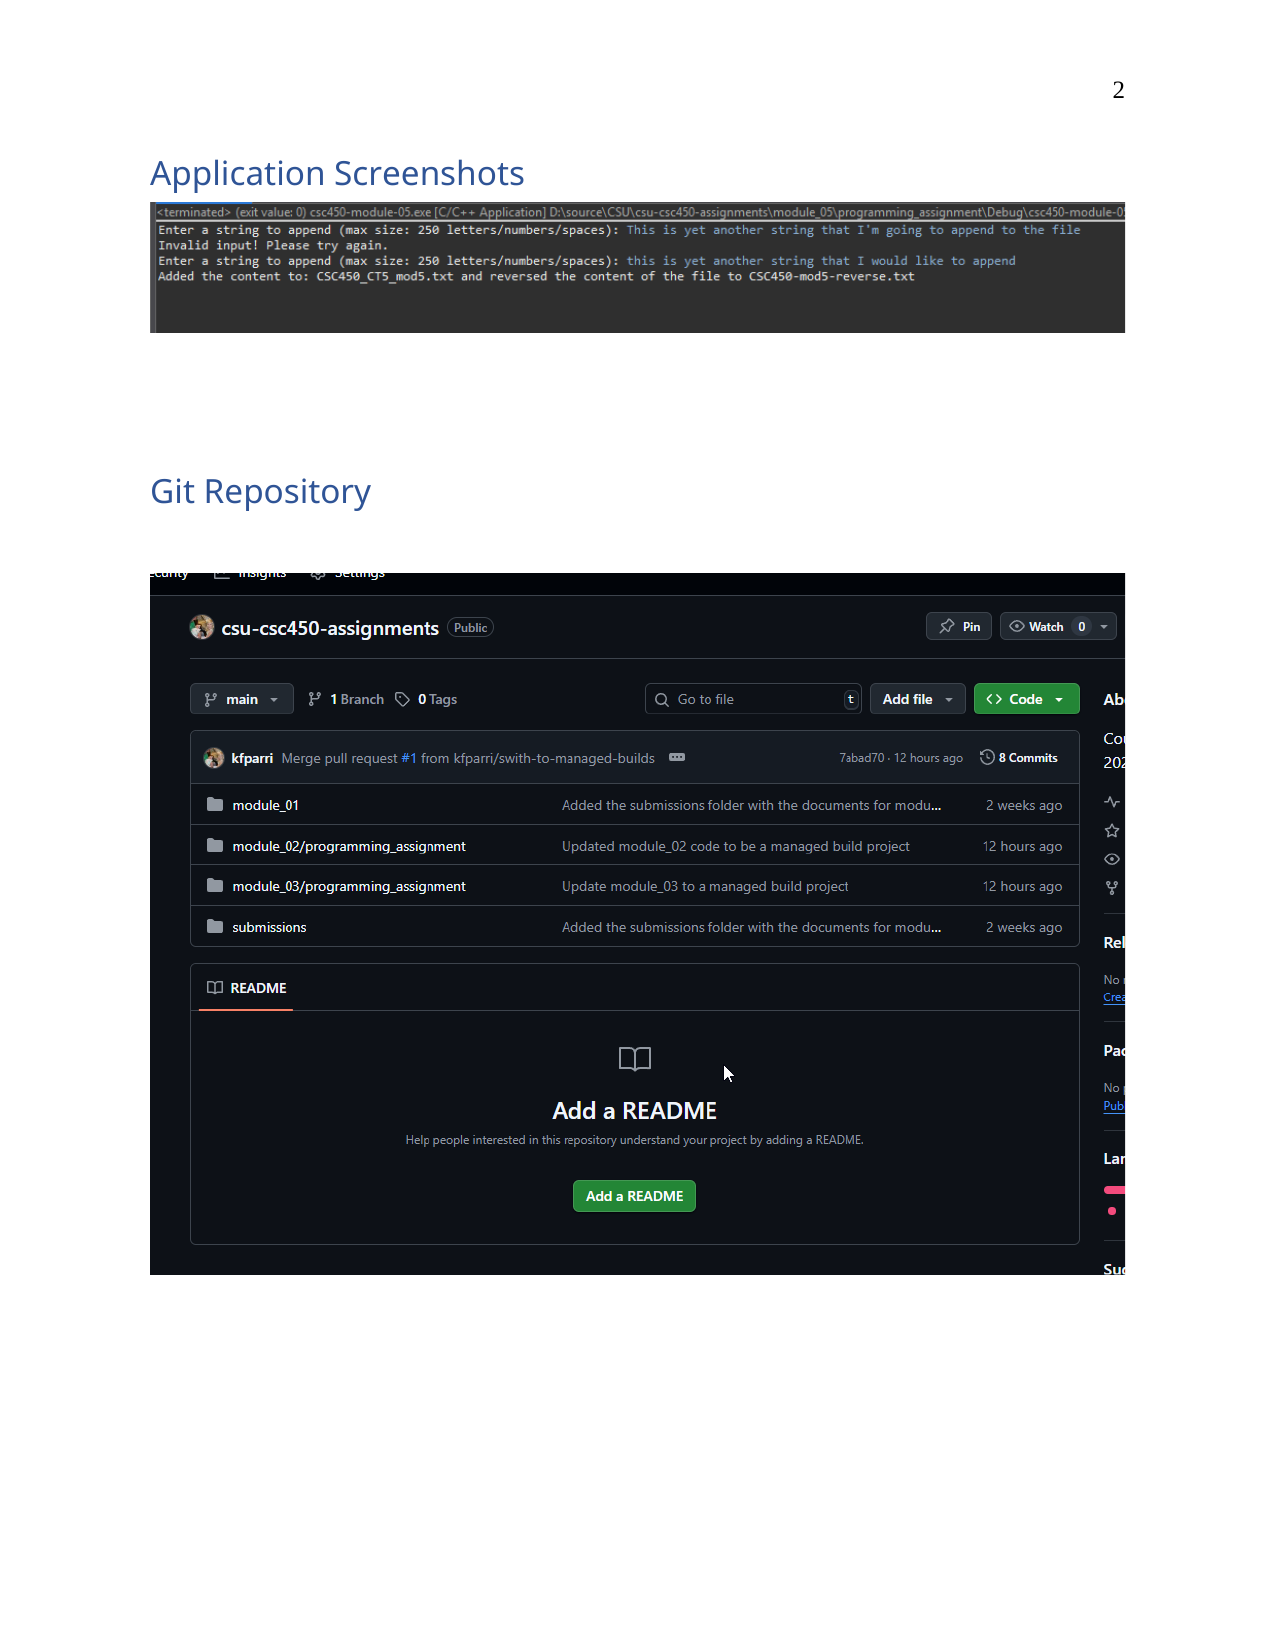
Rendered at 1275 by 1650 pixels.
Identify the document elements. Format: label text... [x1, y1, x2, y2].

subtitle Git Repository [150, 468, 1125, 513]
subtitle Application Screenshots [150, 150, 1125, 195]
picture [150, 573, 1125, 1275]
picture [150, 202, 1125, 333]
